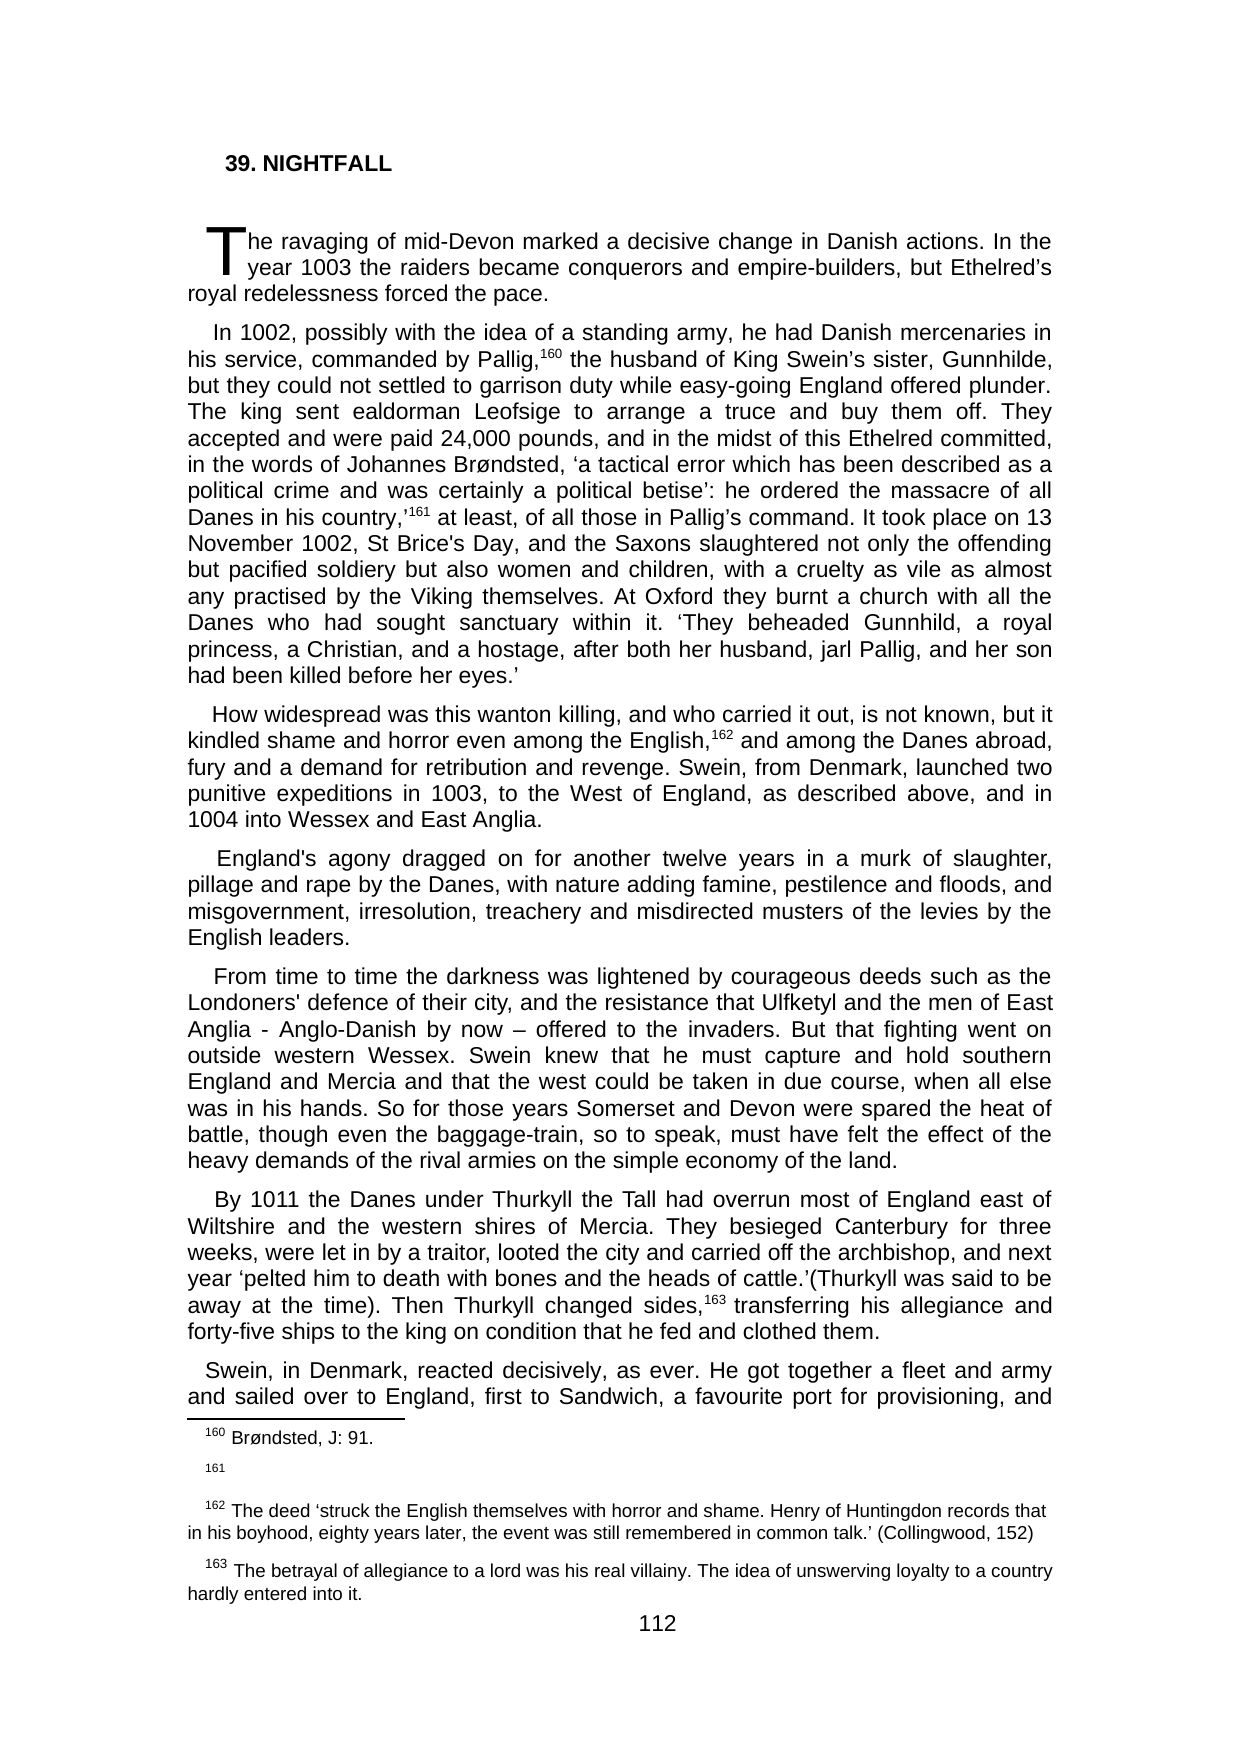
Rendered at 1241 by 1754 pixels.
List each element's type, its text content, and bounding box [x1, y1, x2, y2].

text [187, 1357, 1053, 1409]
text How widespread was this wanton killing, and who carried it out, is not known, but it kindled shame and horror even among the English, and among the Danes abroad, fury and a demand for retribution and revenge. Swein, from Denmark, launched two punitive expeditions in 1003, to the West of England, as described above, and in 1004 into Wessex and East Anglia. [187, 701, 1053, 832]
text From time to time the darkness was lightened by courageous deeds such as the Londoners' defence of their city, and the resistance that Ulfketyl and the men of East Anglia - Anglo-Danish by now – offered to the invaders. But that fighting went on outside western Wessex. Swein knew that he must capture and hold southern England and Mercia and that the west could be taken in due course, when all else was in his hands. So for those years Somerset and Devon were spared the heat of battle, though even the baggage-train, so to speak, must have felt the effect of the heavy demands of the rival armies on the simple economy of the land. [187, 963, 1053, 1174]
subtitle NIGHTFALL [225, 150, 1053, 176]
text By 1011 the Danes under Thurkyll the Tall had overrun most of England east of Wiltshire and the western shires of Mercia. They besieged Canterbury for three weeks, were let in by a traitor, looted the city and carried off the archbishop, and next year ‘pelted him to death with bones and the heads of cattle.’(Thurkyll was said to be away at the time). Then Thurkyll changed sides, transferring his allegiance and forty-five ships to the king on condition that he fed and clothed them. [187, 1186, 1053, 1344]
text he ravaging of mid-Devon marked a decisive change in Danish actions. In the year 1003 the raiders became conquerors and empire-builders, but Ethelred’s royal redelessness forced the pace. [187, 228, 1053, 307]
text In 1002, possibly with the idea of a standing army, he had Danish mercenaries in his service, commanded by Pallig, the husband of King Swein’s sister, Gunnhilde, but they could not settled to garrison duty while easy-going England offered plunder. The king sent ealdorman Leofsige to arrange a truce and buy them off. They accepted and were paid 24,000 pounds, and in the midst of this Ethelred committed, in the words of Johannes Brøndsted, ‘a tactical error which has been described as a political crime and was certainly a political betise’: he ordered the massacre of all Danes in his country,’ at least, of all those in Pallig’s command. It took place on 13 November 1002, St Brice's Day, and the Saxons slaughtered not only the offending but pacified soldiery but also women and children, with a cruelty as vile as almost any practised by the Viking themselves. At Oxford they burnt a church with all the Danes who had sought sanctuary within it. ‘They beheaded Gunnhild, a royal princess, a Christian, and a hostage, after both her husband, jarl Pallig, and her son had been killed before her eyes.’ [187, 319, 1053, 688]
text England's agony dragged on for another twelve years in a murk of slaughter, pillage and rape by the Danes, with nature adding famine, pestilence and floods, and misgovernment, irresolution, treachery and misdirected musters of the levies by the English leaders. [187, 845, 1053, 950]
